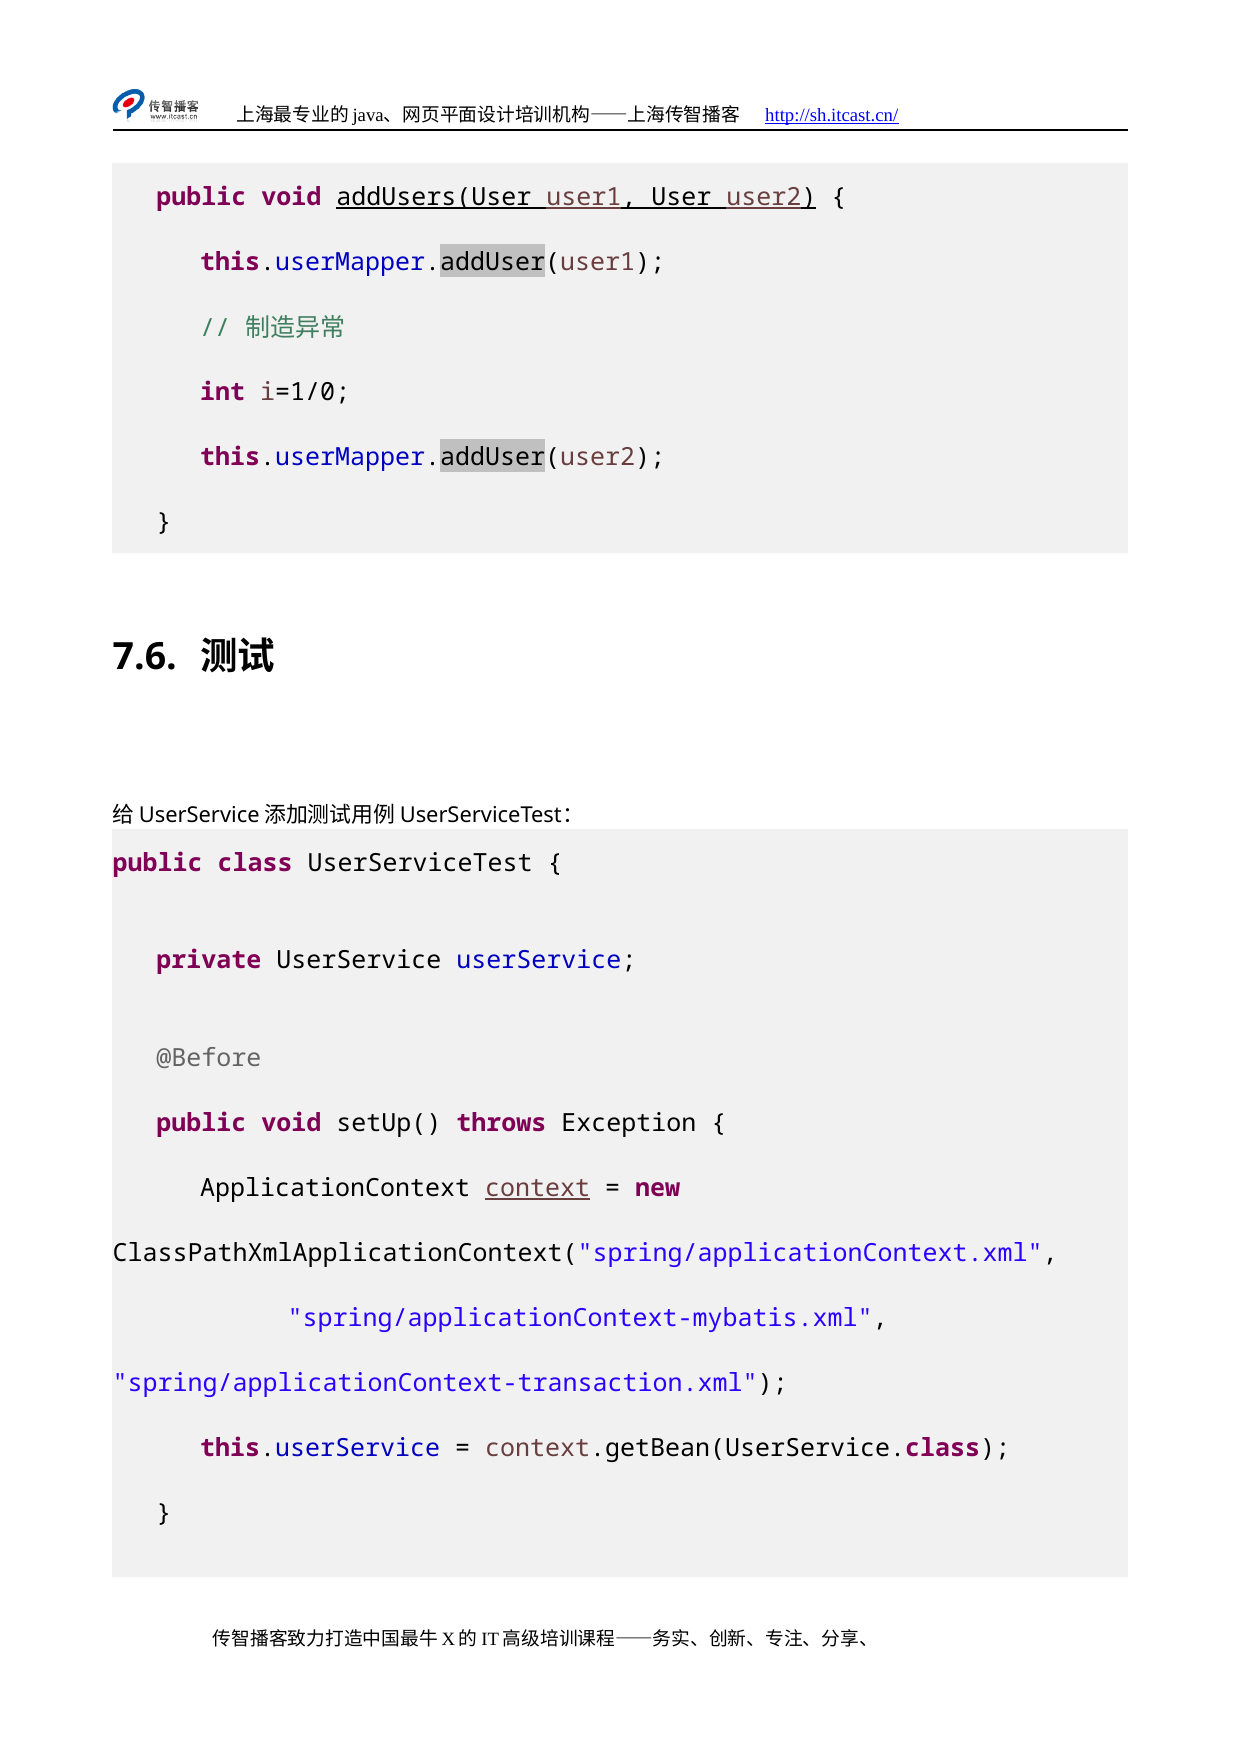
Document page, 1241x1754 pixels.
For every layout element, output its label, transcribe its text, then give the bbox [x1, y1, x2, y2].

text // 制造异常 [112, 293, 1128, 358]
subtitle 测试 [112, 621, 1128, 686]
text public void setUp() throws Exception { [112, 1089, 1128, 1154]
text @Before [112, 1024, 1128, 1089]
text public class UserServiceTest { [112, 829, 1128, 894]
text } [112, 1479, 1128, 1544]
text this.userMapper.addUser(user2); [112, 423, 1128, 488]
text this.userService = context.getBean(UserService.class); [112, 1414, 1128, 1479]
text private UserService userService; [112, 927, 1128, 992]
text 给UserService添加测试用例UserServiceTest： [112, 797, 1128, 829]
text public void addUsers(User user1, User user2) { [112, 163, 1128, 228]
picture [112, 88, 199, 122]
text int i=1/0; [112, 358, 1128, 423]
text ApplicationContext context = new ClassPathXmlApplicationContext("spring/applicationContext.xml", [112, 1154, 1128, 1284]
text this.userMapper.addUser(user1); [112, 228, 1128, 293]
text "spring/applicationContext-mybatis.xml", "spring/applicationContext-transaction.xml"); [112, 1284, 1128, 1414]
text } [112, 488, 1128, 553]
